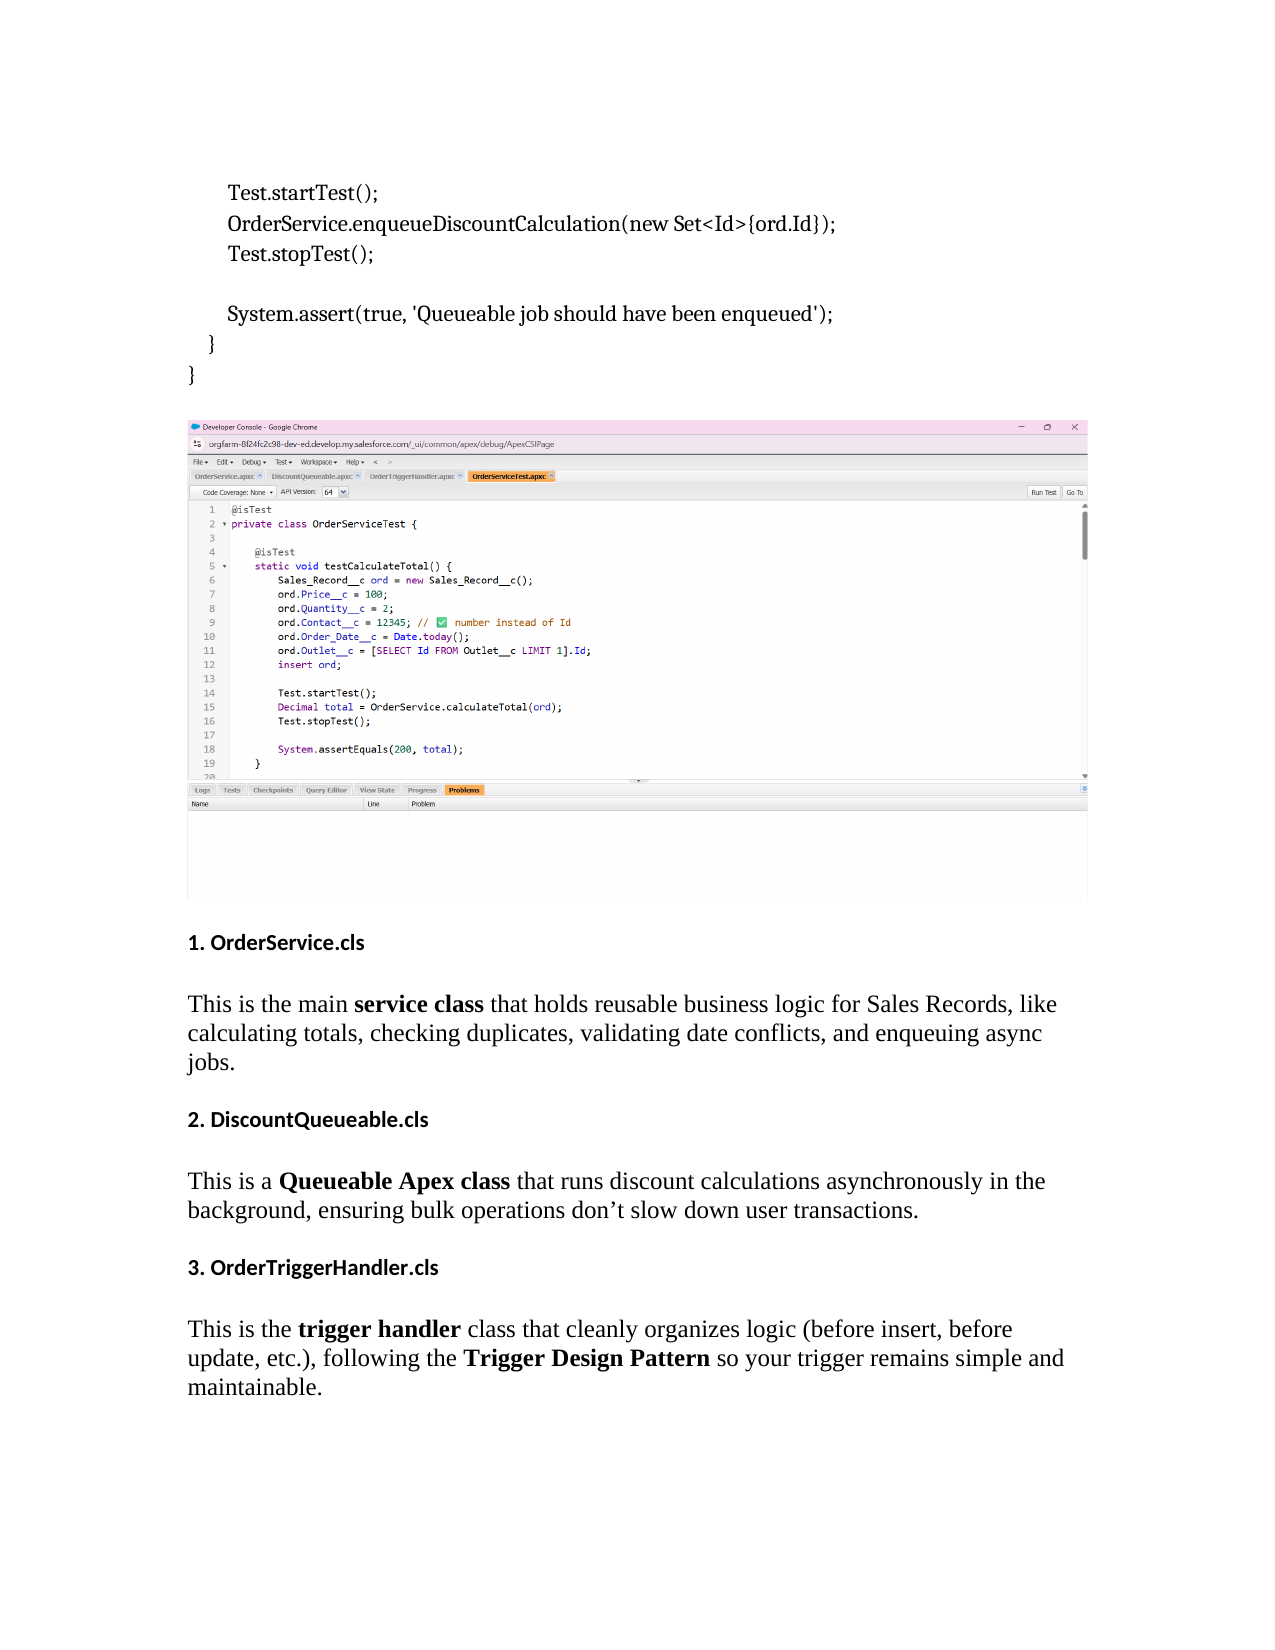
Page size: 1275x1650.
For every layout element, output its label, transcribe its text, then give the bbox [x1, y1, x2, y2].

picture [187, 420, 1088, 899]
text This is a Queueable Apex class that runs discount calculations asynchronously in the background, ensuring bulk operations don’t slow down user transactions. [187, 1166, 1087, 1224]
subtitle 3. OrderTriggerHandler.cls [187, 1253, 1087, 1281]
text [187, 150, 1087, 388]
subtitle 1. OrderService.cls [187, 928, 1087, 956]
text This is the trigger handler class that cleanly organizes logic (before insert, before update, etc.), following the Trigger Design Pattern so your trigger remains simple and maintainable. [187, 1314, 1087, 1401]
text This is the main service class that holds reusable business logic for Sales Records, like calculating totals, checking duplicates, validating date conflicts, and enqueuing async jobs. [187, 989, 1087, 1076]
subtitle 2. DiscountQueueable.cls [187, 1105, 1087, 1133]
